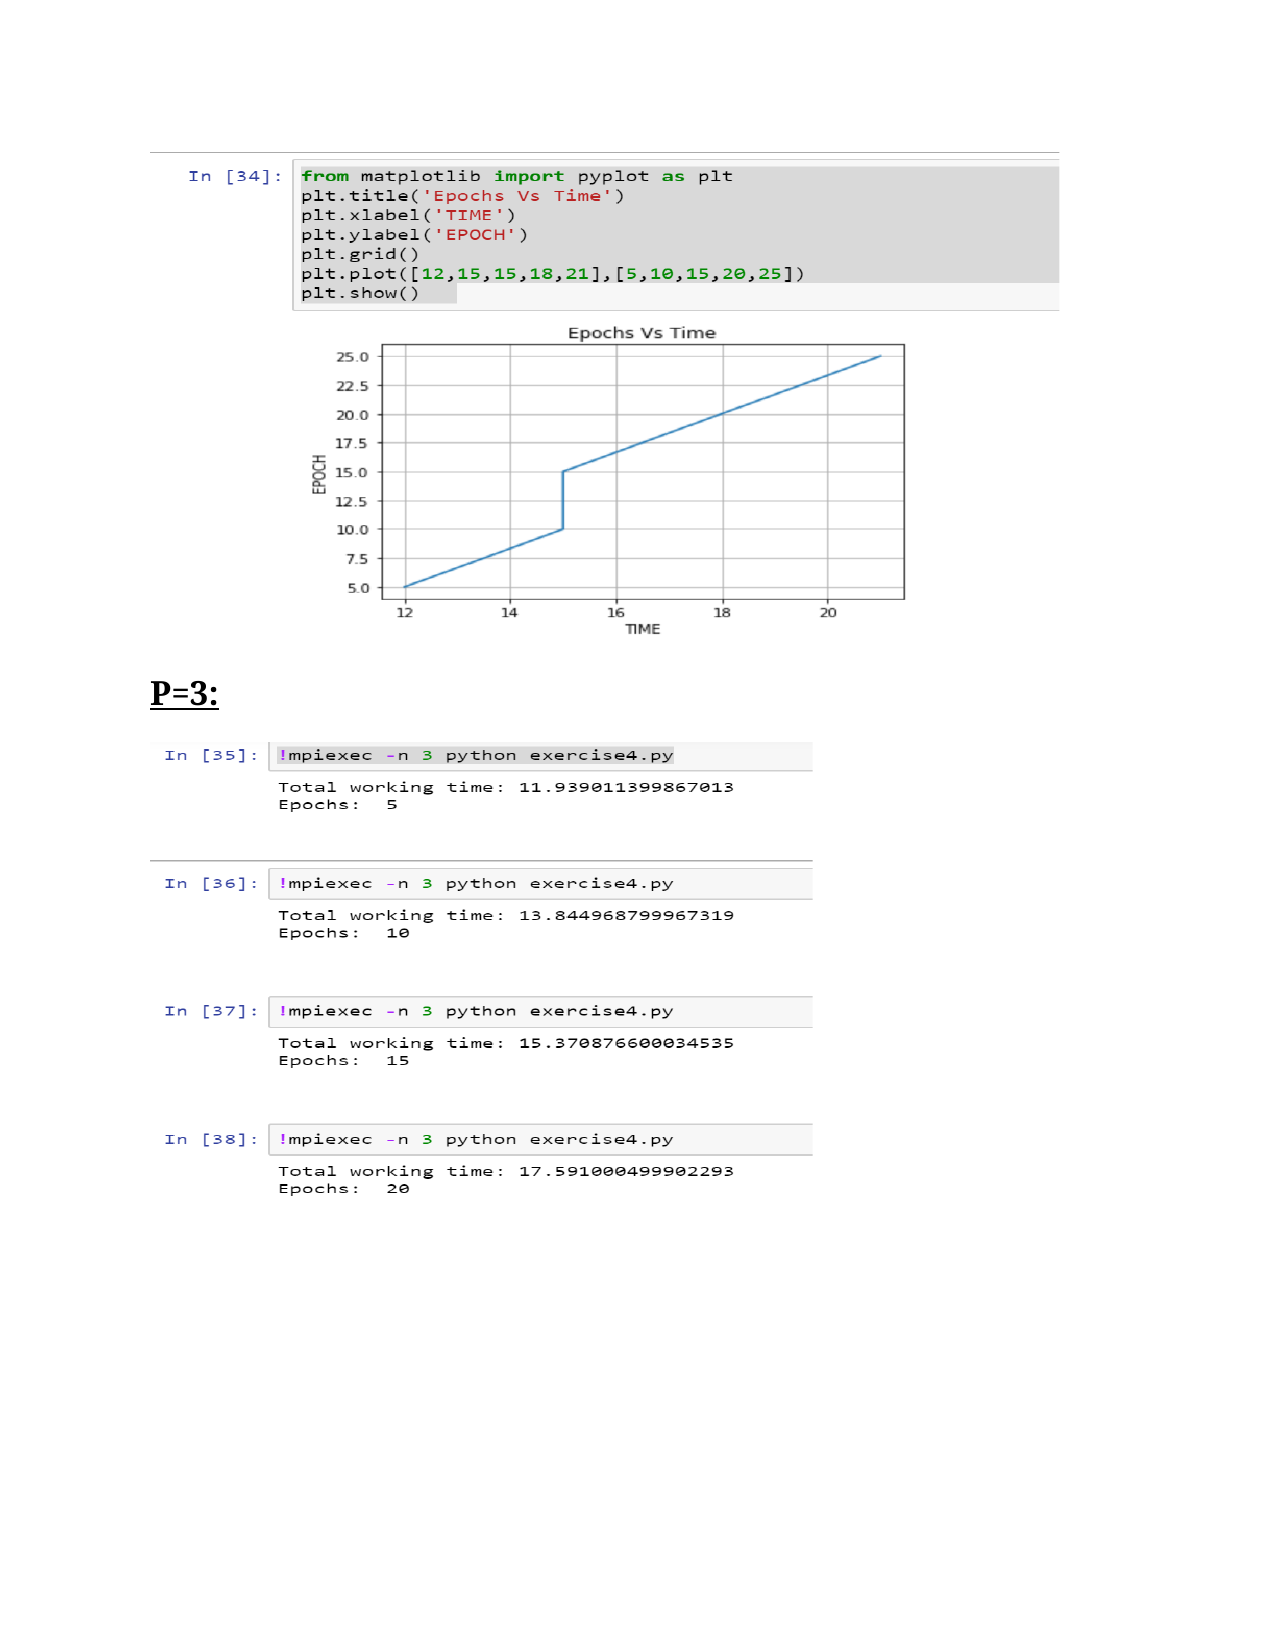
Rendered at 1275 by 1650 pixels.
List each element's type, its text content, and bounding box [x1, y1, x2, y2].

picture [150, 150, 1060, 645]
text P=3: [150, 670, 1125, 715]
picture [150, 742, 813, 1216]
